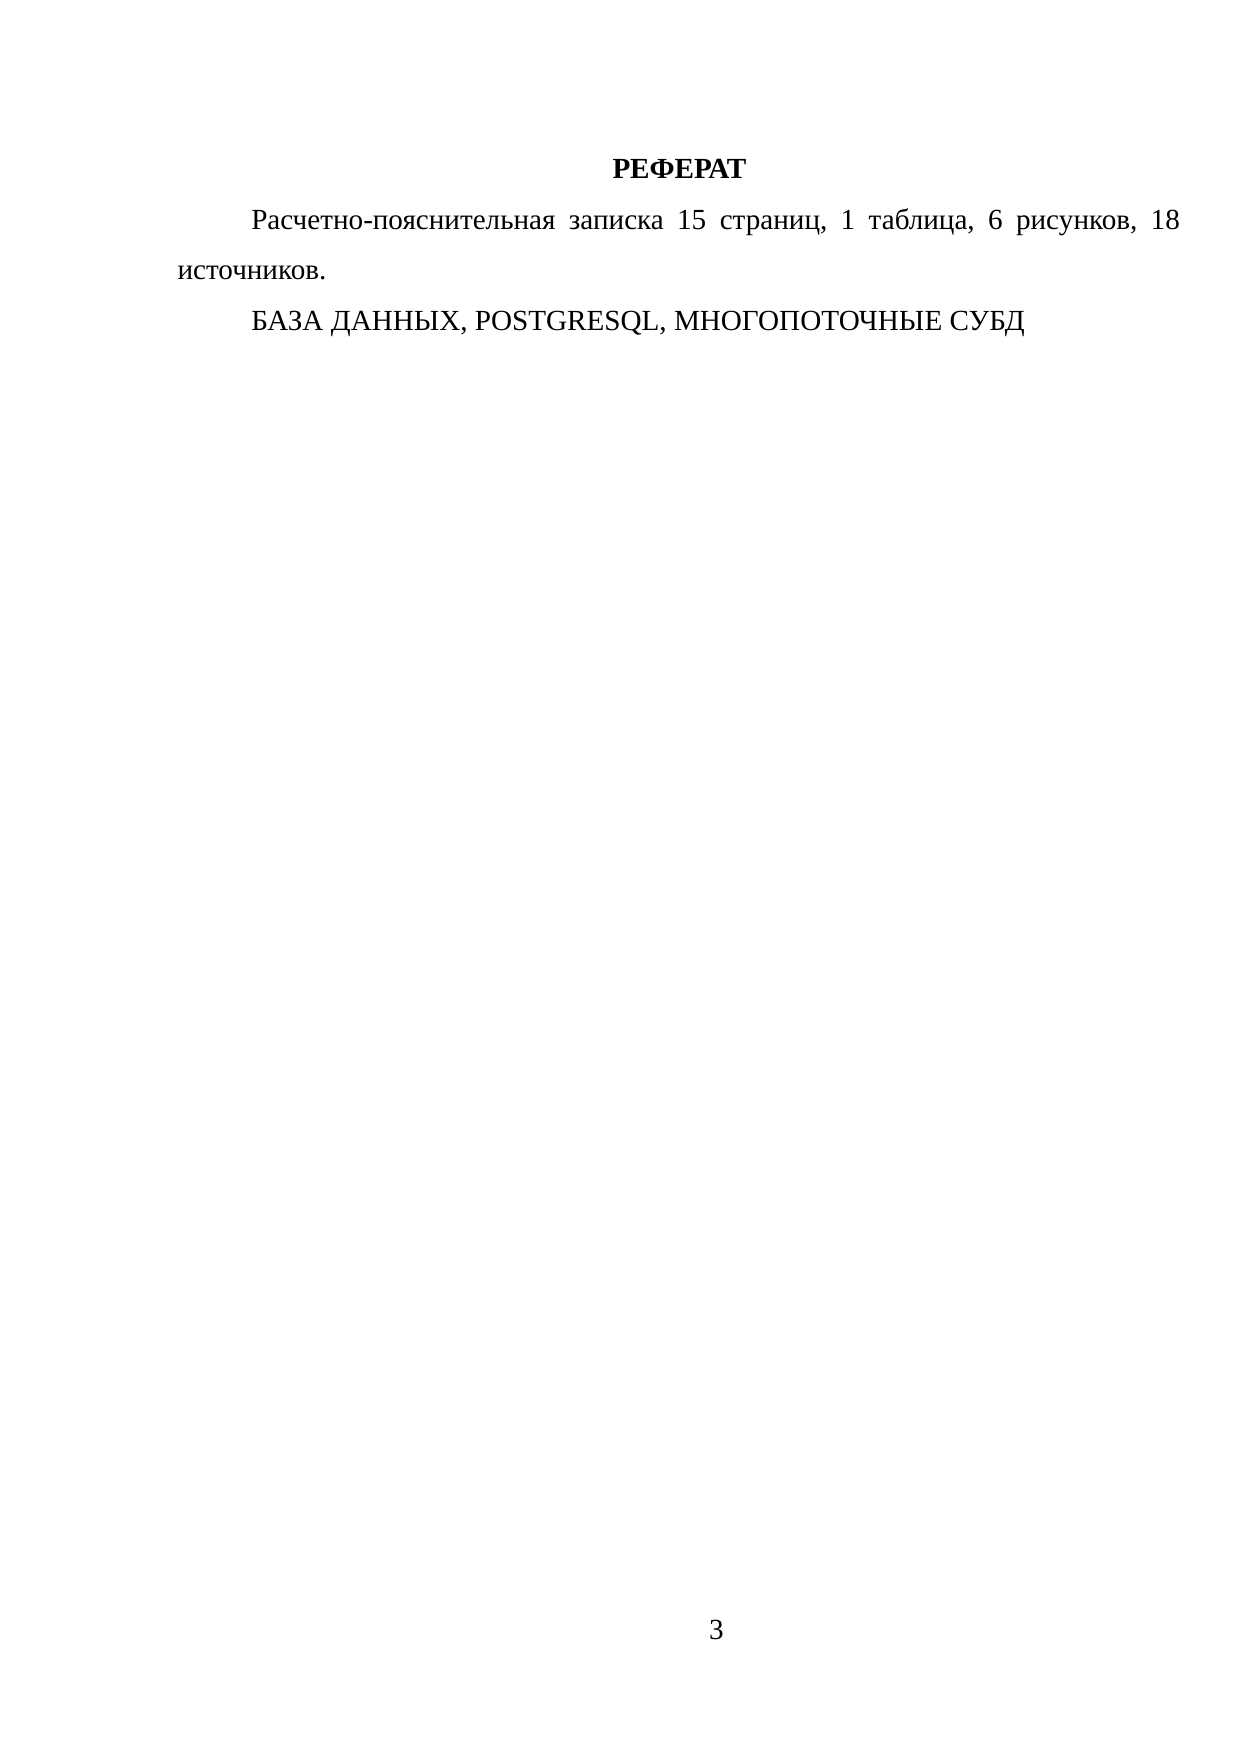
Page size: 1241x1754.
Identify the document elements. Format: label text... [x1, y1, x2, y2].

text Расчетно-пояснительная записка 15 страниц, 1 таблица, 6 рисунков, 18 источников. [177, 202, 1181, 286]
text БАЗА ДАННЫХ, POSTGRESQL, МНОГОПОТОЧНЫЕ СУБД [177, 303, 1181, 336]
text РЕФЕРАТ [177, 152, 1181, 185]
